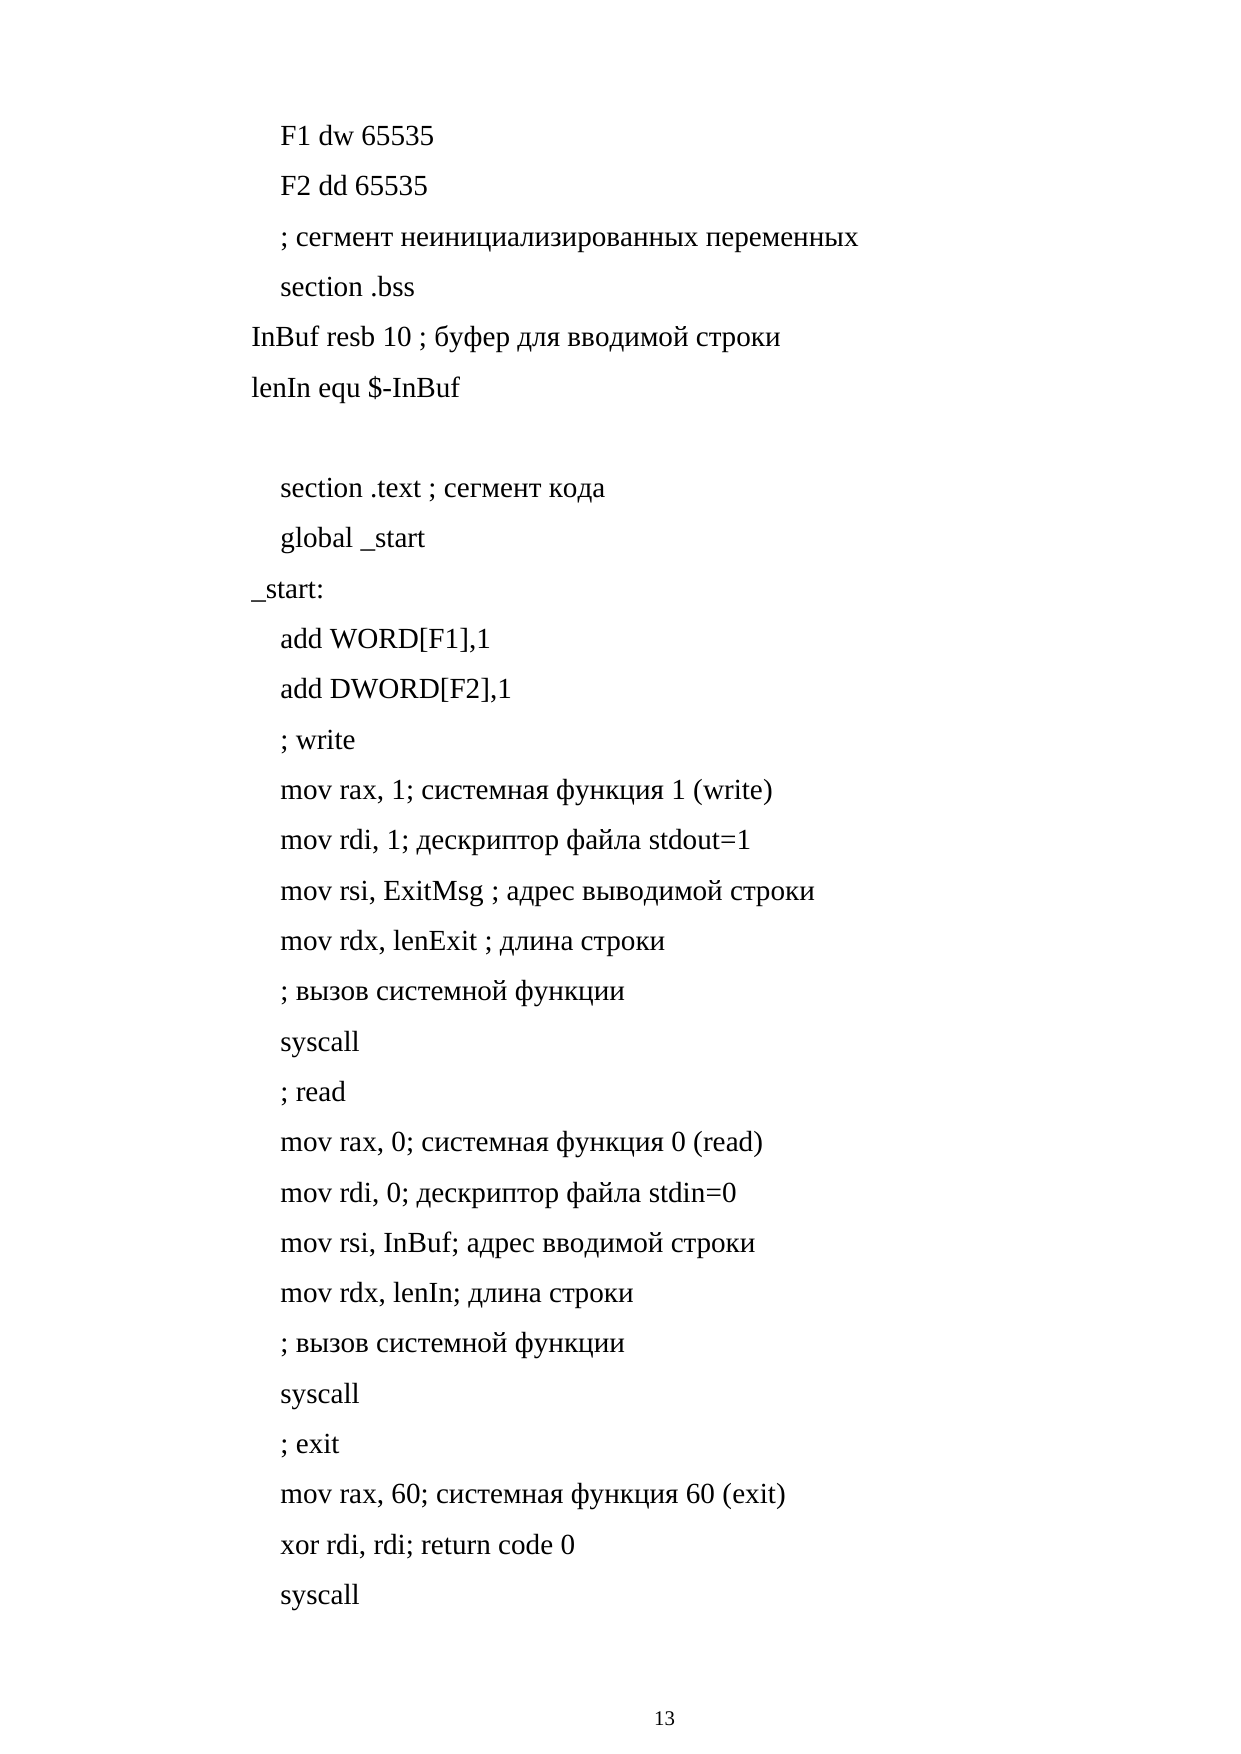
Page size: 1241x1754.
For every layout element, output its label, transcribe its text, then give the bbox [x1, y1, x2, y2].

text xor rdi, rdi; return code 0 [177, 1527, 1152, 1560]
text _start: [177, 571, 1152, 604]
text add DWORD[F2],1 [177, 672, 1152, 705]
text ; write [177, 722, 1152, 755]
text mov rdi, 0; дескриптор файла stdin=0 [177, 1175, 1152, 1208]
text mov rsi, InBuf; адрес вводимой строки [177, 1225, 1152, 1258]
text syscall [177, 1024, 1152, 1057]
text ; вызов системной функции [177, 973, 1152, 1007]
text mov rax, 0; системная функция 0 (read) [177, 1124, 1152, 1158]
text mov rdx, lenExit ; длина строки [177, 923, 1152, 957]
text F2 dd 65535 [177, 168, 1152, 202]
text ; read [177, 1074, 1152, 1108]
text InBuf resb 10 ; буфер для вводимой строки [177, 319, 1152, 353]
text syscall [177, 1577, 1152, 1611]
text syscall [177, 1376, 1152, 1409]
text mov rax, 1; системная функция 1 (write) [177, 772, 1152, 806]
text global _start [177, 521, 1152, 554]
text ; exit [177, 1426, 1152, 1460]
text ; сегмент неинициализированных переменных [177, 219, 1152, 252]
text F1 dw 65535 [177, 118, 1152, 152]
text ; вызов системной функции [177, 1326, 1152, 1359]
text lenIn equ $-InBuf [177, 370, 1152, 403]
text mov rdx, lenIn; длина строки [177, 1275, 1152, 1309]
text mov rax, 60; системная функция 60 (exit) [177, 1477, 1152, 1510]
text mov rdi, 1; дескриптор файла stdout=1 [177, 822, 1152, 856]
text mov rsi, ExitMsg ; адрес выводимой строки [177, 873, 1152, 906]
text section .text ; сегмент кода [177, 470, 1152, 504]
text section .bss [177, 269, 1152, 303]
text add WORD[F1],1 [177, 621, 1152, 655]
